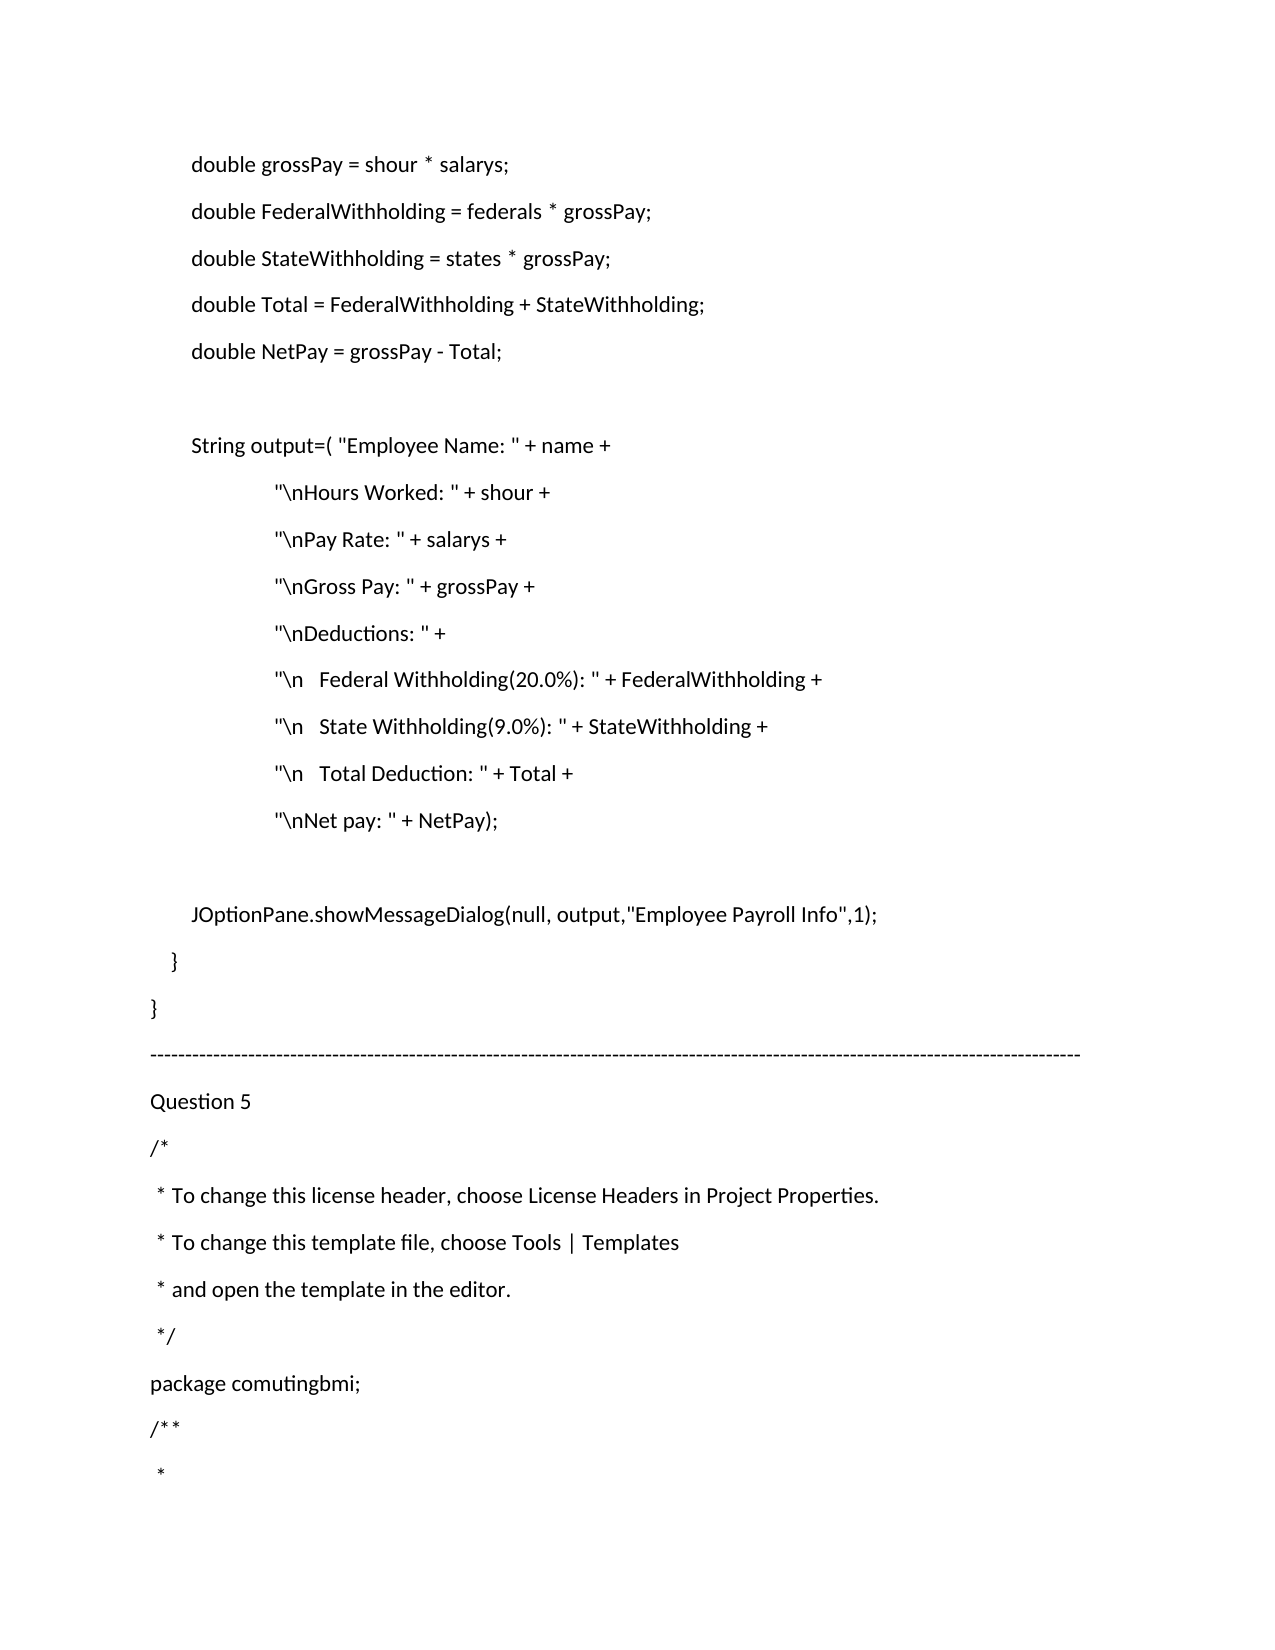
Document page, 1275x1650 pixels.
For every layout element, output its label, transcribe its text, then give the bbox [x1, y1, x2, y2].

text Question 5 [150, 1087, 1125, 1116]
text "\nPay Rate: " + salarys + [150, 525, 1125, 553]
text double Total = FederalWithholding + StateWithholding; [150, 291, 1125, 319]
text * [150, 1462, 1125, 1491]
text /* [150, 1134, 1125, 1162]
text double StateWithholding = states * grossPay; [150, 244, 1125, 272]
text * To change this template file, choose Tools | Templates [150, 1228, 1125, 1256]
text } [150, 994, 1125, 1022]
text } [150, 947, 1125, 975]
text */ [150, 1322, 1125, 1350]
text String output=( "Employee Name: " + name + [150, 431, 1125, 459]
text ------------------------------------------------------------------------------------------------------------------------------------- [150, 1041, 1125, 1069]
text * and open the template in the editor. [150, 1275, 1125, 1303]
text "\nGross Pay: " + grossPay + [150, 572, 1125, 600]
text double NetPay = grossPay - Total; [150, 337, 1125, 366]
text "\nHours Worked: " + shour + [150, 478, 1125, 506]
text * To change this license header, choose License Headers in Project Properties. [150, 1181, 1125, 1209]
text "\n State Withholding(9.0%): " + StateWithholding + [150, 712, 1125, 741]
text JOptionPane.showMessageDialog(null, output,"Employee Payroll Info",1); [150, 900, 1125, 928]
text "\nDeductions: " + [150, 619, 1125, 647]
text double grossPay = shour * salarys; [150, 150, 1125, 178]
text package comutingbmi; [150, 1369, 1125, 1397]
text double FederalWithholding = federals * grossPay; [150, 197, 1125, 225]
text "\n Federal Withholding(20.0%): " + FederalWithholding + [150, 666, 1125, 694]
text "\nNet pay: " + NetPay); [150, 806, 1125, 834]
text /** [150, 1416, 1125, 1444]
text "\n Total Deduction: " + Total + [150, 759, 1125, 787]
